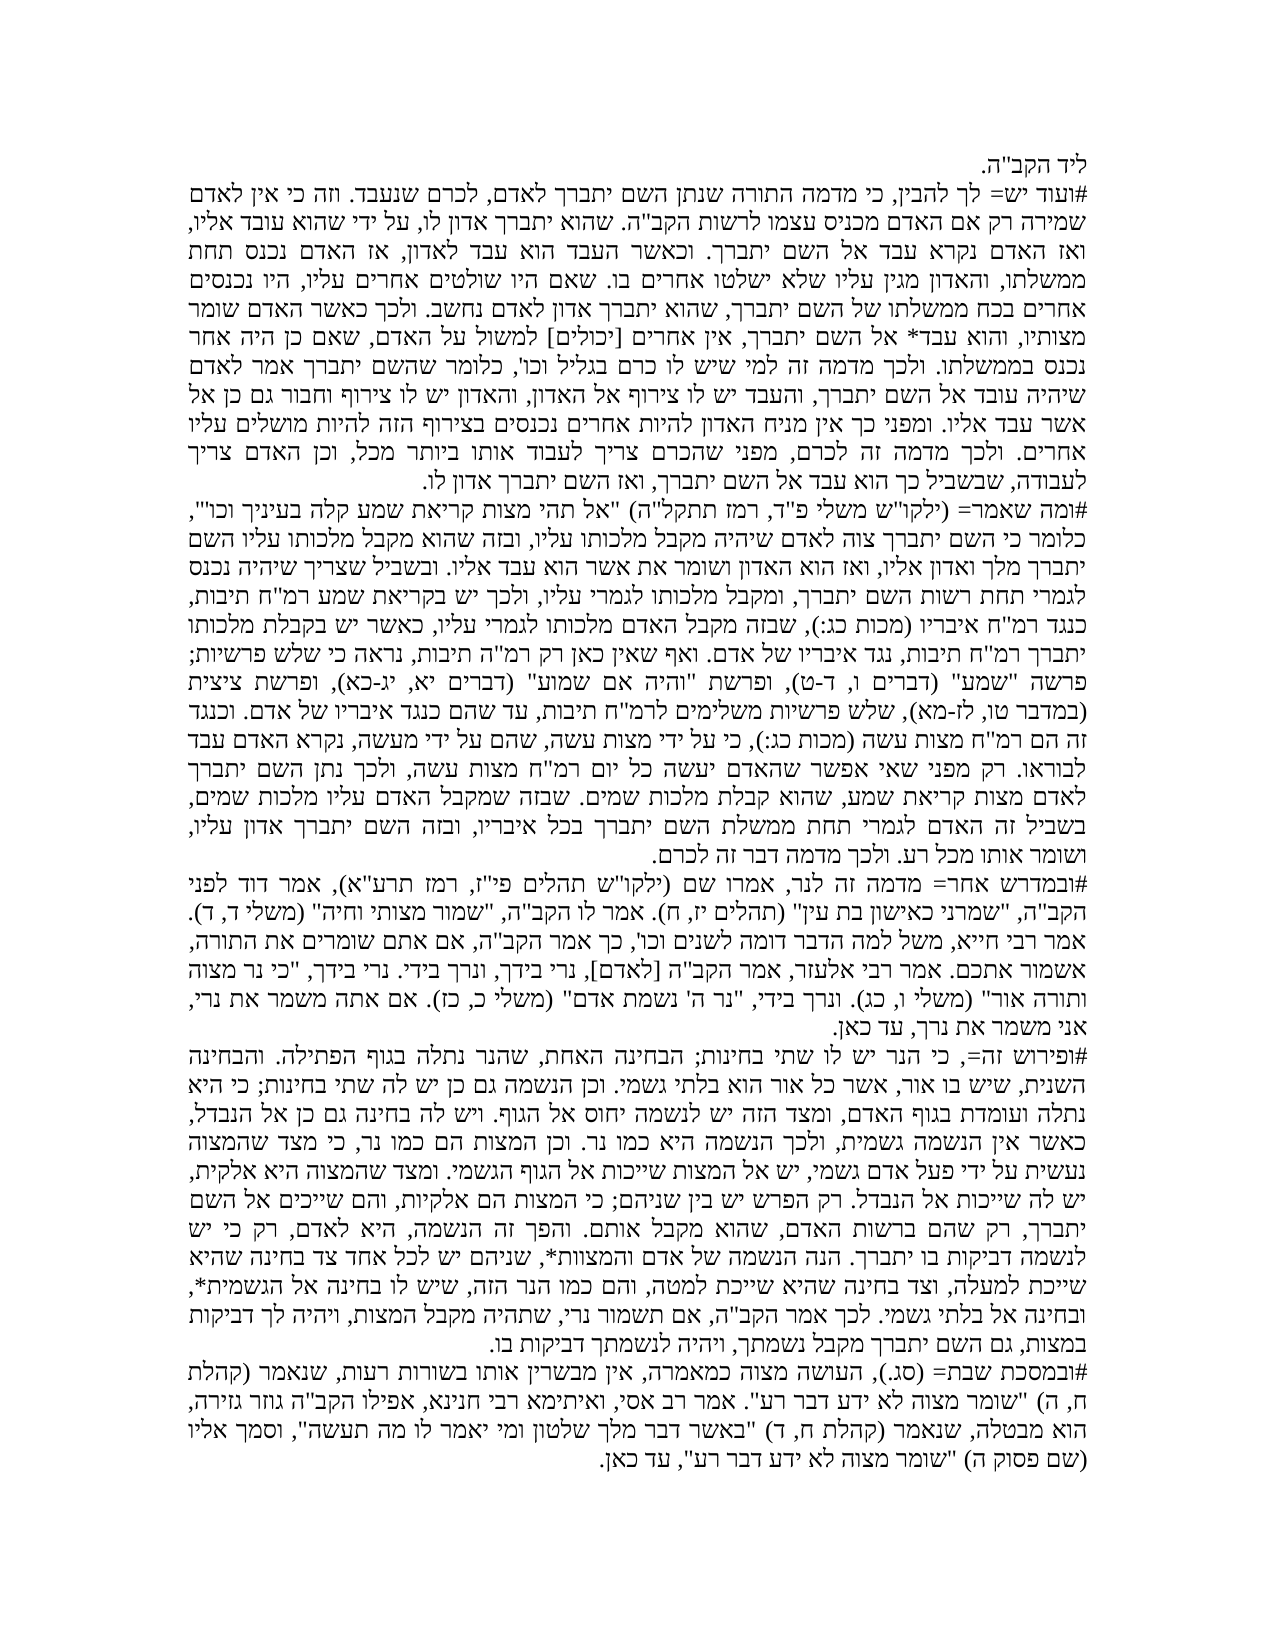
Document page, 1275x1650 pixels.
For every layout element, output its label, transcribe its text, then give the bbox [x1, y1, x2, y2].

text #ופירוש זה=, כי הנר יש לו שתי בחינות; הבחינה האחת, שהנר נתלה בגוף הפתילה. והבחינה השנית, שיש בו אור, אשר כל אור הוא בלתי גשמי. וכן הנשמה גם כן יש לה שתי בחינות; כי היא נתלה ועומדת בגוף האדם, ומצד הזה יש לנשמה יחוס אל הגוף. ויש לה בחינה גם כן אל הנבדל, כאשר אין הנשמה גשמית, ולכך הנשמה היא כמו נר. וכן המצות הם כמו נר, כי מצד שהמצוה נעשית על ידי פעל אדם גשמי, יש אל המצות שייכות אל הגוף הגשמי. ומצד שהמצוה היא אלקית, יש לה שייכות אל הנבדל. רק הפרש יש בין שניהם; כי המצות הם אלקיות, והם שייכים אל השם יתברך, רק שהם ברשות האדם, שהוא מקבל אותם. והפך זה הנשמה, היא לאדם, רק כי יש לנשמה דביקות בו יתברך. הנה הנשמה של אדם והמצוות*, שניהם יש לכל אחד צד בחינה שהיא שייכת למעלה, וצד בחינה שהיא שייכת למטה, והם כמו הנר הזה, שיש לו בחינה אל הגשמית*, ובחינה אל בלתי גשמי. לכך אמר הקב"ה, אם תשמור נרי, שתהיה מקבל המצות, ויהיה לך דביקות במצות, גם השם יתברך מקבל נשמתך, ויהיה לנשמתך דביקות בו. [187, 1070, 1087, 1386]
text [187, 150, 1087, 207]
text #ובמדרש אחר= מדמה זה לנר, אמרו שם (ילקו"ש תהלים פי"ז, רמז תרע"א), אמר דוד לפני הקב"ה, "שמרני כאישון בת עין" (תהלים יז, ח). אמר לו הקב"ה, "שמור מצותי וחיה" (משלי ד, ד). אמר רבי חייא, משל למה הדבר דומה לשנים וכו', כך אמר הקב"ה, אם אתם שומרים את התורה, אשמור אתכם. אמר רבי אלעזר, אמר הקב"ה [לאדם], נרי בידך, ונרך בידי. נרי בידך, "כי נר מצוה ותורה אור" (משלי ו, כג). ונרך בידי, "נר ה' נשמת אדם" (משלי כ, כז). אם אתה משמר את נרי, אני משמר את נרך, עד כאן. [187, 897, 1087, 1070]
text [187, 1386, 1087, 1444]
text #ועוד יש= לך להבין, כי מדמה התורה שנתן השם יתברך לאדם, לכרם שנעבד. וזה כי אין לאדם שמירה רק אם האדם מכניס עצמו לרשות הקב"ה. שהוא יתברך אדון לו, על ידי שהוא עובד אליו, ואז האדם נקרא עבד אל השם יתברך. וכאשר העבד הוא עבד לאדון, אז האדם נכנס תחת ממשלתו, והאדון מגין עליו שלא ישלטו אחרים בו. שאם היו שולטים אחרים עליו, היו נכנסים אחרים בכח ממשלתו של השם יתברך, שהוא יתברך אדון לאדם נחשב. ולכך כאשר האדם שומר מצותיו, והוא עבד* אל השם יתברך, אין אחרים [יכולים] למשול על האדם, שאם כן היה אחר נכנס בממשלתו. ולכך מדמה זה למי שיש לו כרם בגליל וכו', כלומר שהשם יתברך אמר לאדם שיהיה עובד אל השם יתברך, והעבד יש לו צירוף אל האדון, והאדון יש לו צירוף וחבור גם כן אל אשר עבד אליו. ומפני כך אין מניח האדון להיות אחרים נכנסים בצירוף הזה להיות מושלים עליו אחרים. ולכך מדמה זה לכרם, מפני שהכרם צריך לעבוד אותו ביותר מכל, וכן האדם צריך לעבודה, שבשביל כך הוא עבד אל השם יתברך, ואז השם יתברך אדון לו. [187, 207, 1087, 524]
text #ומה שאמר= (ילקו"ש משלי פ"ד, רמז תתקל"ה) "אל תהי מצות קריאת שמע קלה בעיניך וכו'", כלומר כי השם יתברך צוה לאדם שיהיה מקבל מלכותו עליו, ובזה שהוא מקבל מלכותו עליו השם יתברך מלך ואדון אליו, ואז הוא האדון ושומר את אשר הוא עבד אליו. ובשביל שצריך שיהיה נכנס לגמרי תחת רשות השם יתברך, ומקבל מלכותו לגמרי עליו, ולכך יש בקריאת שמע רמ"ח תיבות, כנגד רמ"ח איבריו (מכות כג:), שבזה מקבל האדם מלכותו לגמרי עליו, כאשר יש בקבלת מלכותו יתברך רמ"ח תיבות, נגד איבריו של אדם. ואף שאין כאן רק רמ"ה תיבות, נראה כי שלש פרשיות; פרשה "שמע" (דברים ו, ד-ט), ופרשת "והיה אם שמוע" (דברים יא, יג-כא), ופרשת ציצית (במדבר טו, לז-מא), שלש פרשיות משלימים לרמ"ח תיבות, עד שהם כנגד איבריו של אדם. וכנגד זה הם רמ"ח מצות עשה (מכות כג:), כי על ידי מצות עשה, שהם על ידי מעשה, נקרא האדם עבד לבוראו. רק מפני שאי אפשר שהאדם יעשה כל יום רמ"ח מצות עשה, ולכך נתן השם יתברך לאדם מצות קריאת שמע, שהוא קבלת מלכות שמים. שבזה שמקבל האדם עליו מלכות שמים, בשביל זה האדם לגמרי תחת ממשלת השם יתברך בכל איבריו, ובזה השם יתברך אדון עליו, ושומר אותו מכל רע. ולכך מדמה דבר זה לכרם. [187, 524, 1087, 897]
